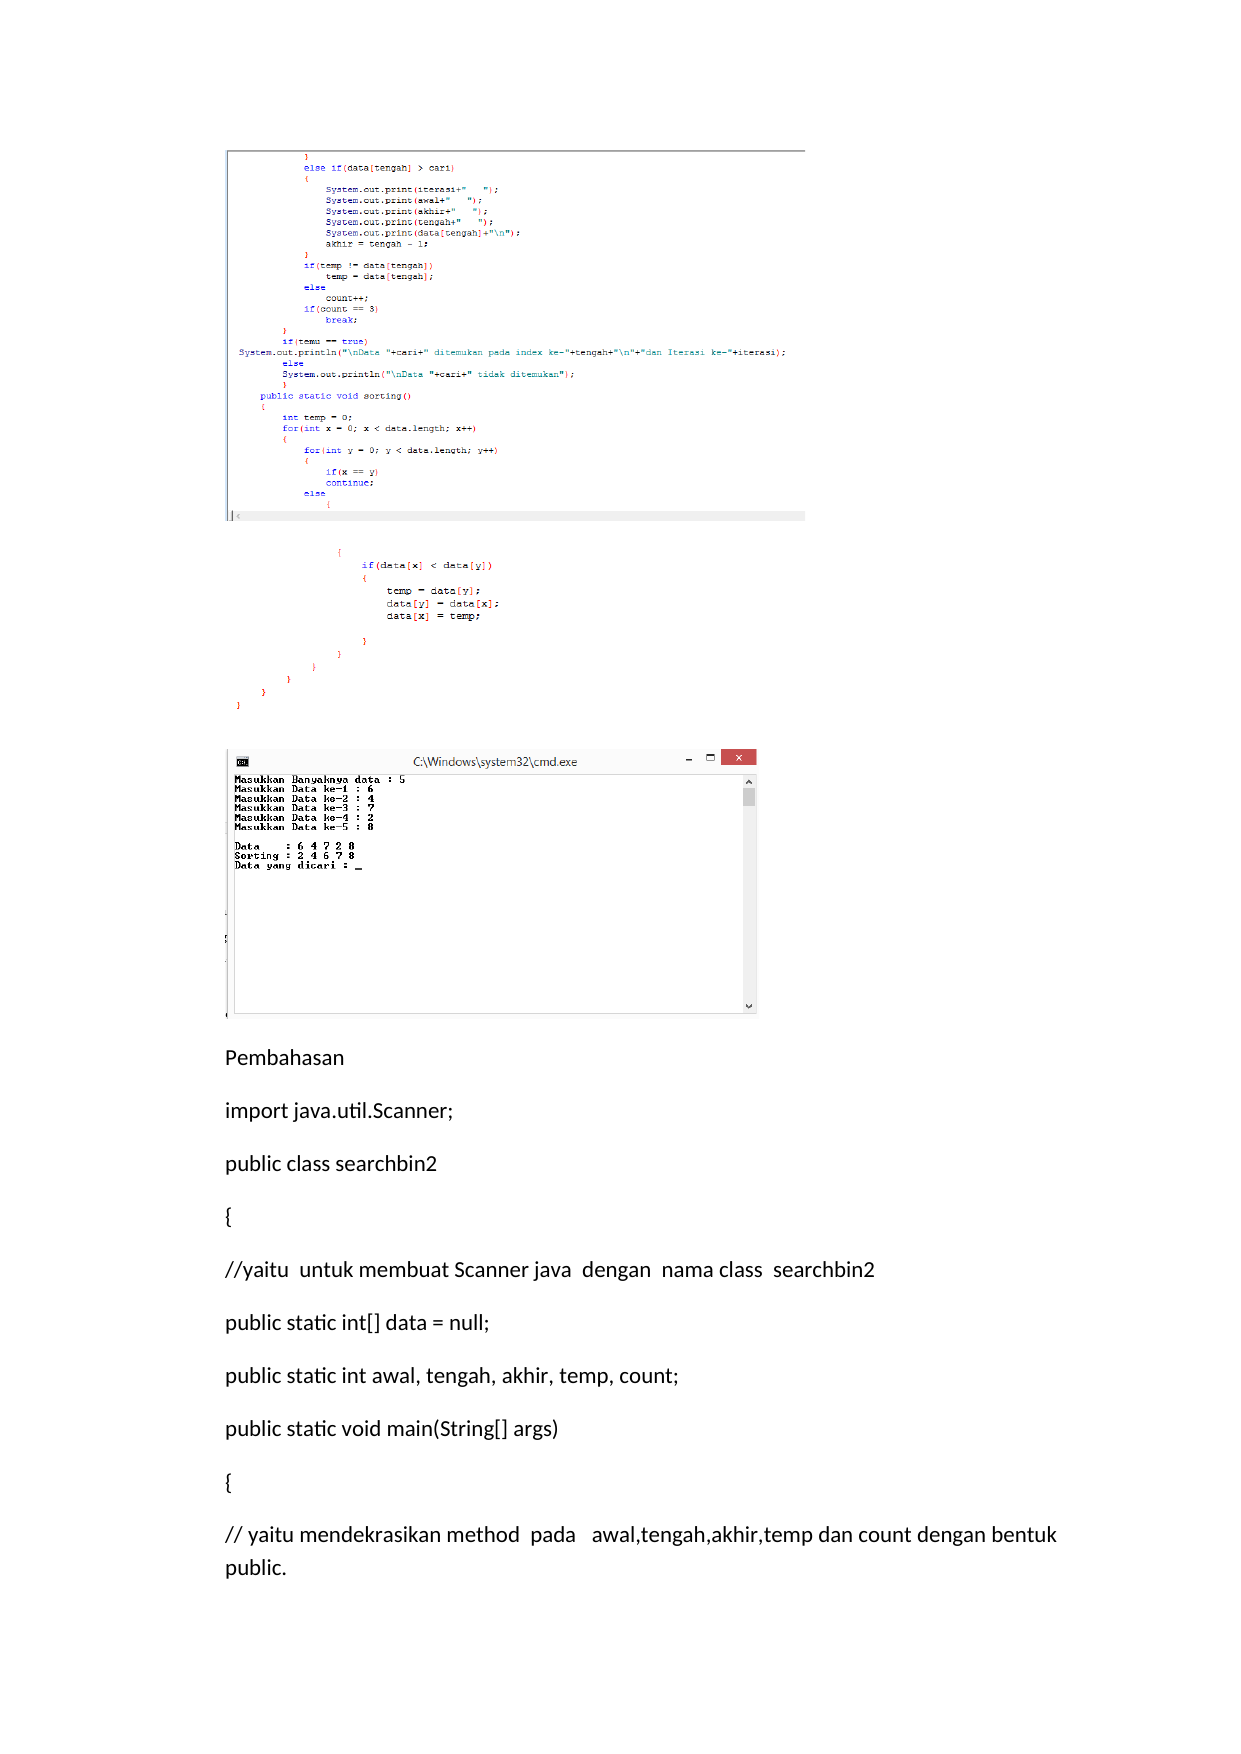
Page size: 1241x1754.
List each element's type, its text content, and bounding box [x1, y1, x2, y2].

text import java.util.Scanner; [150, 1096, 1090, 1124]
text { [150, 1202, 1090, 1231]
text public static int[] data = null; [150, 1308, 1090, 1337]
text //yaitu untuk membuat Scanner java dengan nama class searchbin2 [150, 1256, 1090, 1283]
text Pembahasan [150, 1043, 1090, 1071]
picture [225, 749, 760, 1019]
picture [225, 546, 517, 725]
text { [150, 1468, 1090, 1496]
picture [225, 150, 806, 521]
text public static int awal, tengah, akhir, temp, count; [150, 1362, 1090, 1389]
text public class searchbin2 [150, 1149, 1090, 1177]
text public static void main(String[] args) [150, 1414, 1090, 1443]
text // yaitu mendekrasikan method pada awal,tengah,akhir,temp dan count dengan bentuk public. [225, 1521, 1090, 1581]
